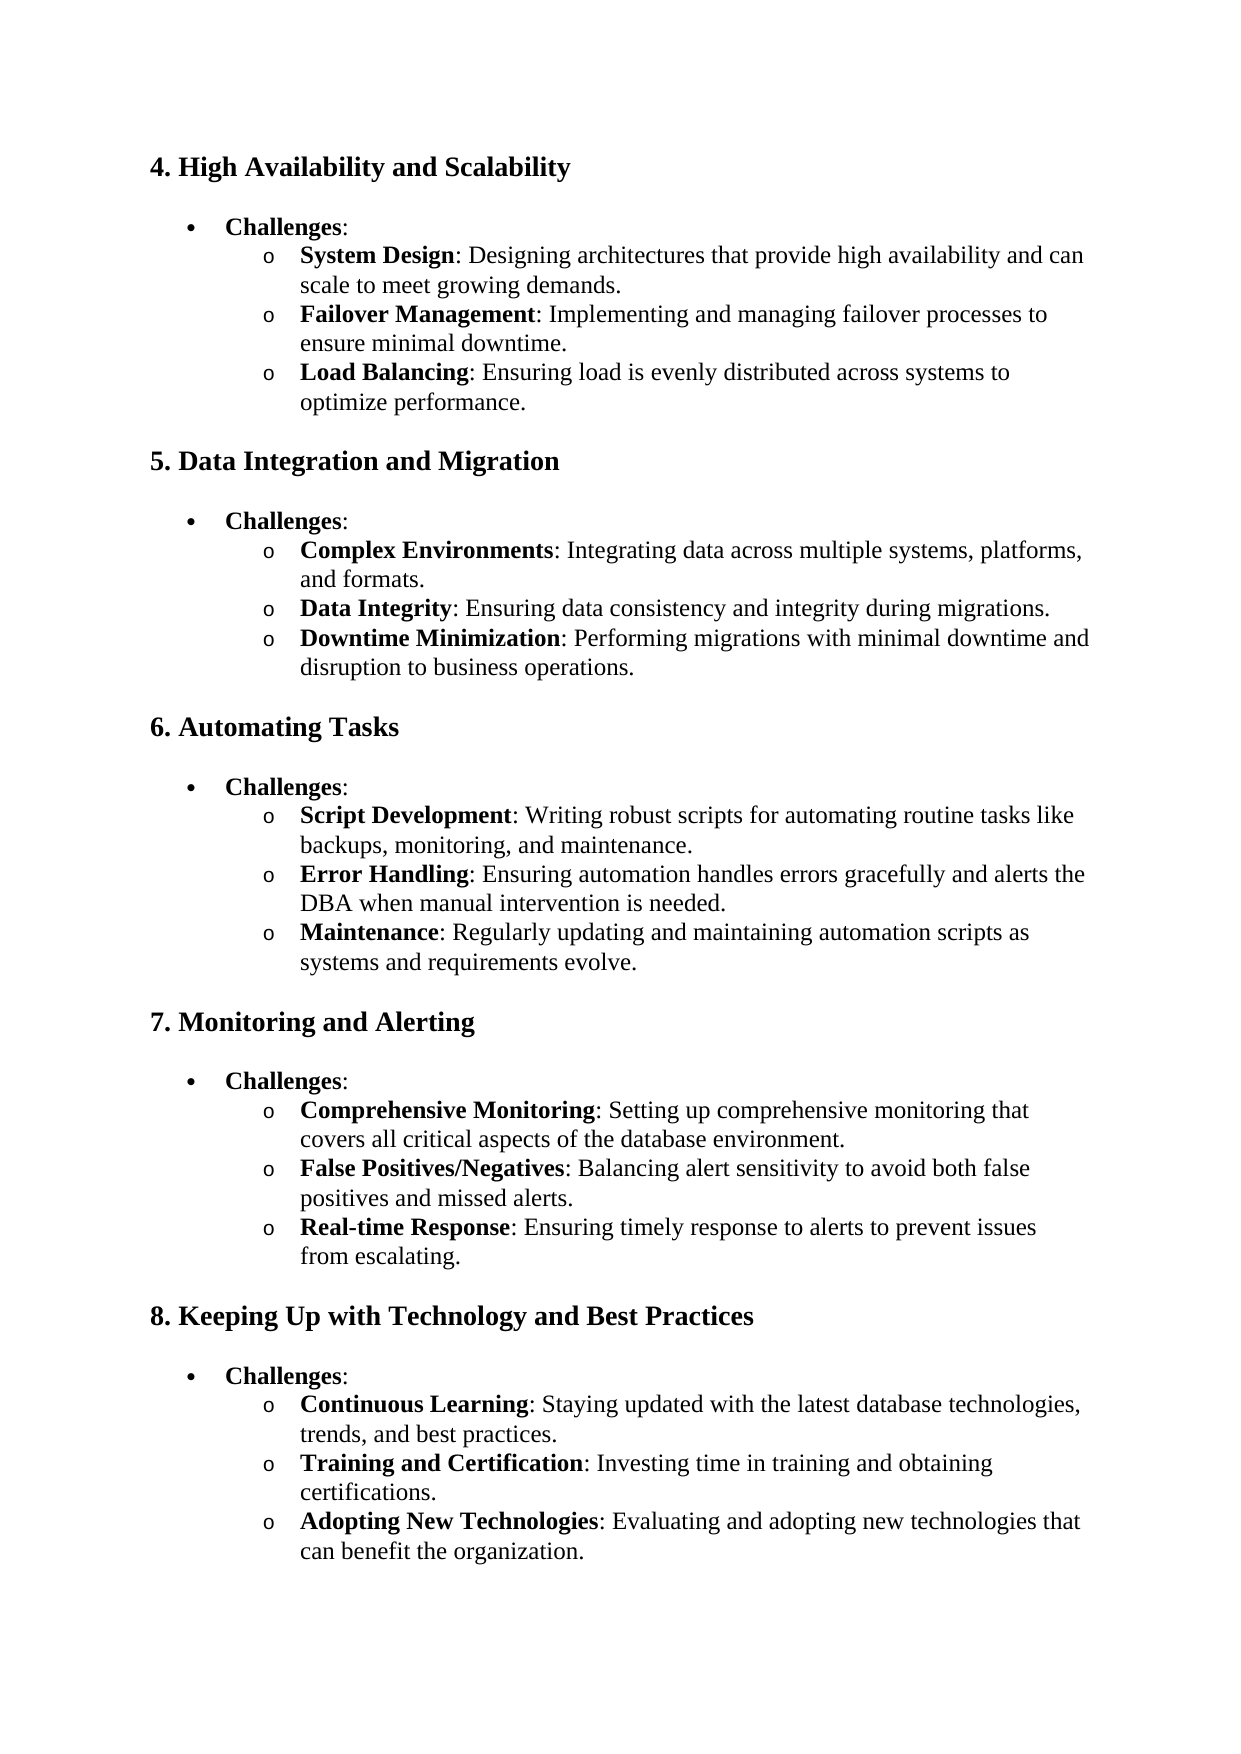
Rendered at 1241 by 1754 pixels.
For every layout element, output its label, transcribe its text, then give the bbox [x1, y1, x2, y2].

text 4. High Availability and Scalability [150, 150, 1090, 182]
list Challenges: [187, 212, 1090, 240]
list Failover Management: Implementing and managing failover processes to ensure minimal downtime. [262, 299, 1090, 357]
text 7. Monitoring and Alerting [150, 1005, 1090, 1037]
list False Positives/Negatives: Balancing alert sensitivity to avoid both false positives and missed alerts. [262, 1153, 1090, 1212]
list Load Balancing: Ensuring load is evenly distributed across systems to optimize performance. [262, 357, 1090, 415]
list Continuous Learning: Staying updated with the latest database technologies, trends, and best practices. [262, 1389, 1090, 1448]
text 8. Keeping Up with Technology and Best Practices [150, 1299, 1090, 1332]
list Complex Environments: Integrating data across multiple systems, platforms, and formats. [262, 535, 1090, 593]
list Challenges: [187, 506, 1090, 535]
list Downtime Minimization: Performing migrations with minimal downtime and disruption to business operations. [262, 623, 1090, 681]
list Real-time Response: Ensuring timely response to alerts to prevent issues from escalating. [262, 1212, 1090, 1270]
list Training and Certification: Investing time in training and obtaining certifications. [262, 1448, 1090, 1506]
list System Design: Designing architectures that provide high availability and can scale to meet growing demands. [262, 240, 1090, 299]
text 5. Data Integration and Migration [150, 444, 1090, 477]
list Error Handling: Ensuring automation handles errors gracefully and alerts the DBA when manual intervention is needed. [262, 859, 1090, 917]
list Adopting New Technologies: Evaluating and adopting new technologies that can benefit the organization. [262, 1506, 1090, 1564]
list Maintenance: Regularly updating and maintaining automation scripts as systems and requirements evolve. [262, 917, 1090, 976]
list Data Integrity: Ensuring data consistency and integrity during migrations. [262, 593, 1090, 623]
list Script Development: Writing robust scripts for automating routine tasks like backups, monitoring, and maintenance. [262, 801, 1090, 859]
list Challenges: [187, 1361, 1090, 1389]
list Challenges: [187, 1066, 1090, 1095]
list Comprehensive Monitoring: Setting up comprehensive monitoring that covers all critical aspects of the database environment. [262, 1095, 1090, 1153]
text 6. Automating Tasks [150, 710, 1090, 743]
list Challenges: [187, 772, 1090, 801]
